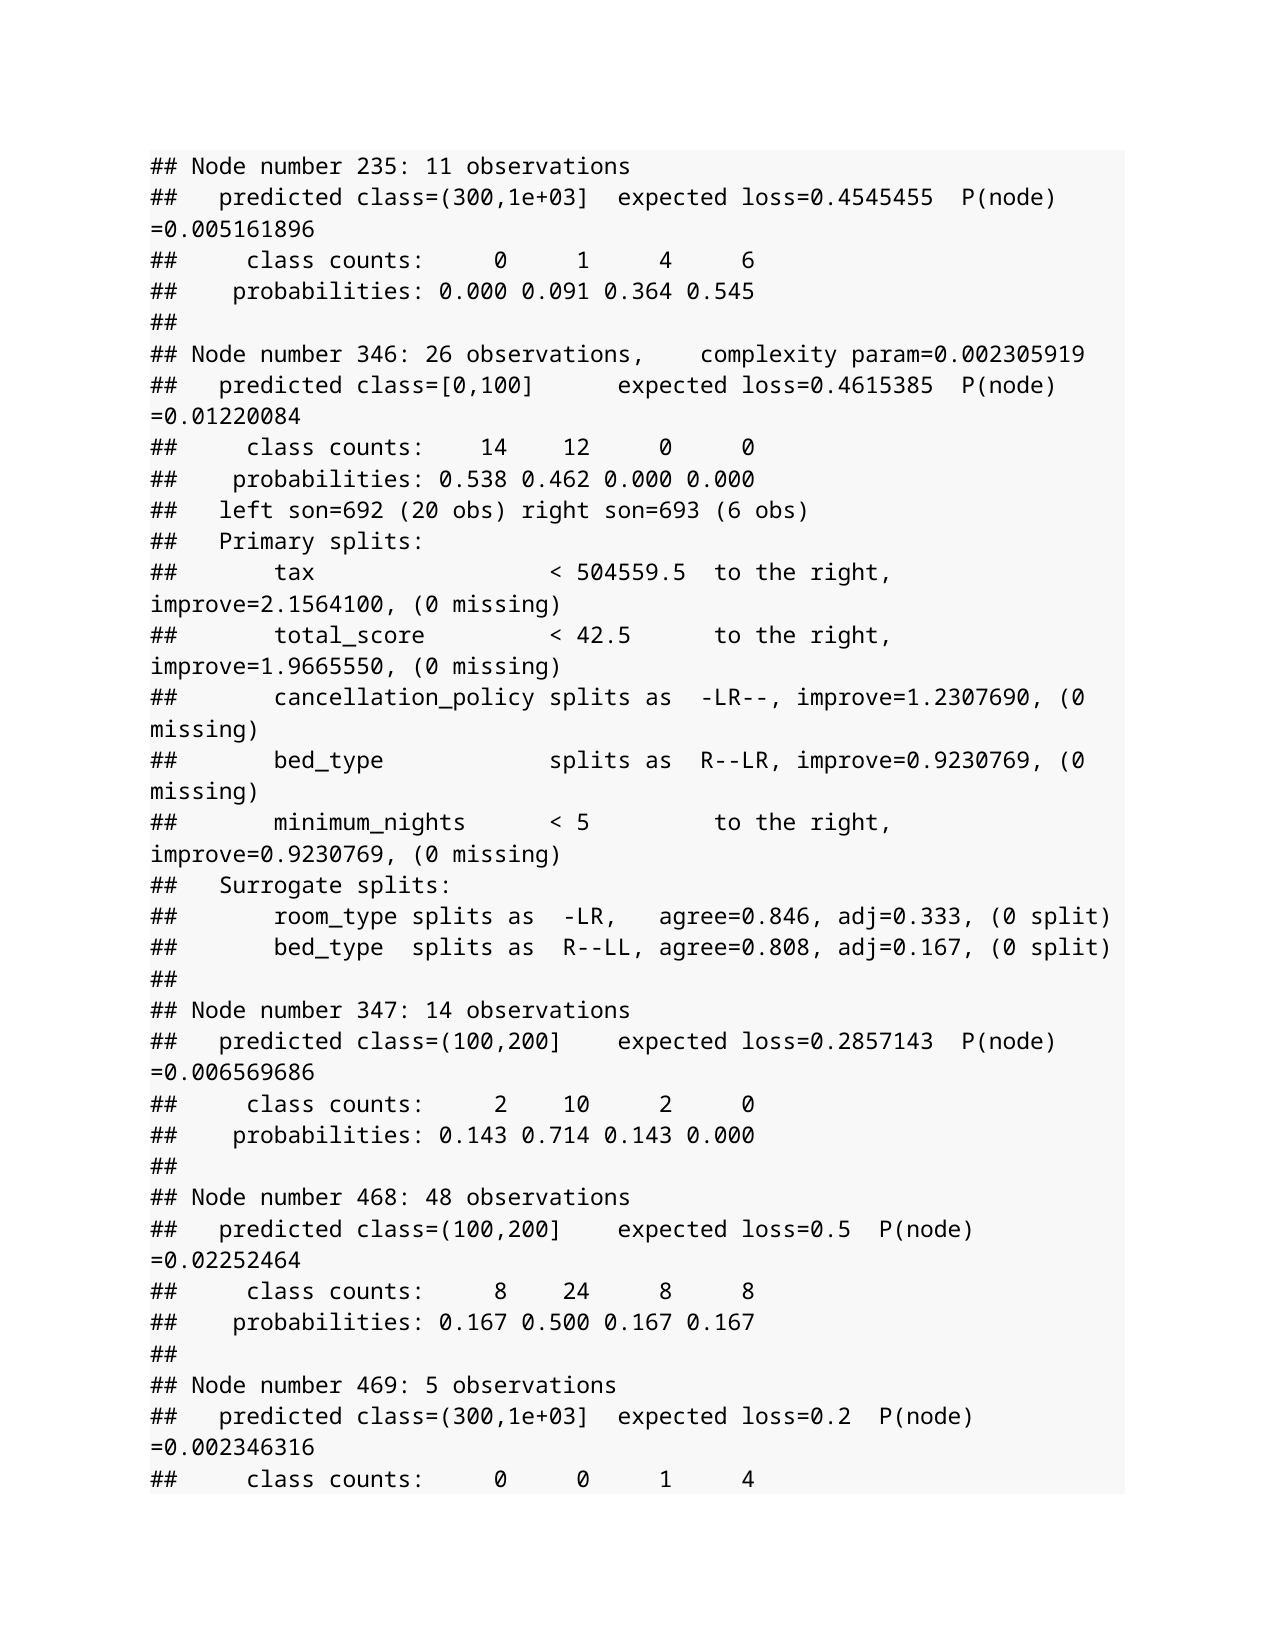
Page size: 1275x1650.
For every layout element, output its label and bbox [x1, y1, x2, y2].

text [150, 150, 1125, 1494]
